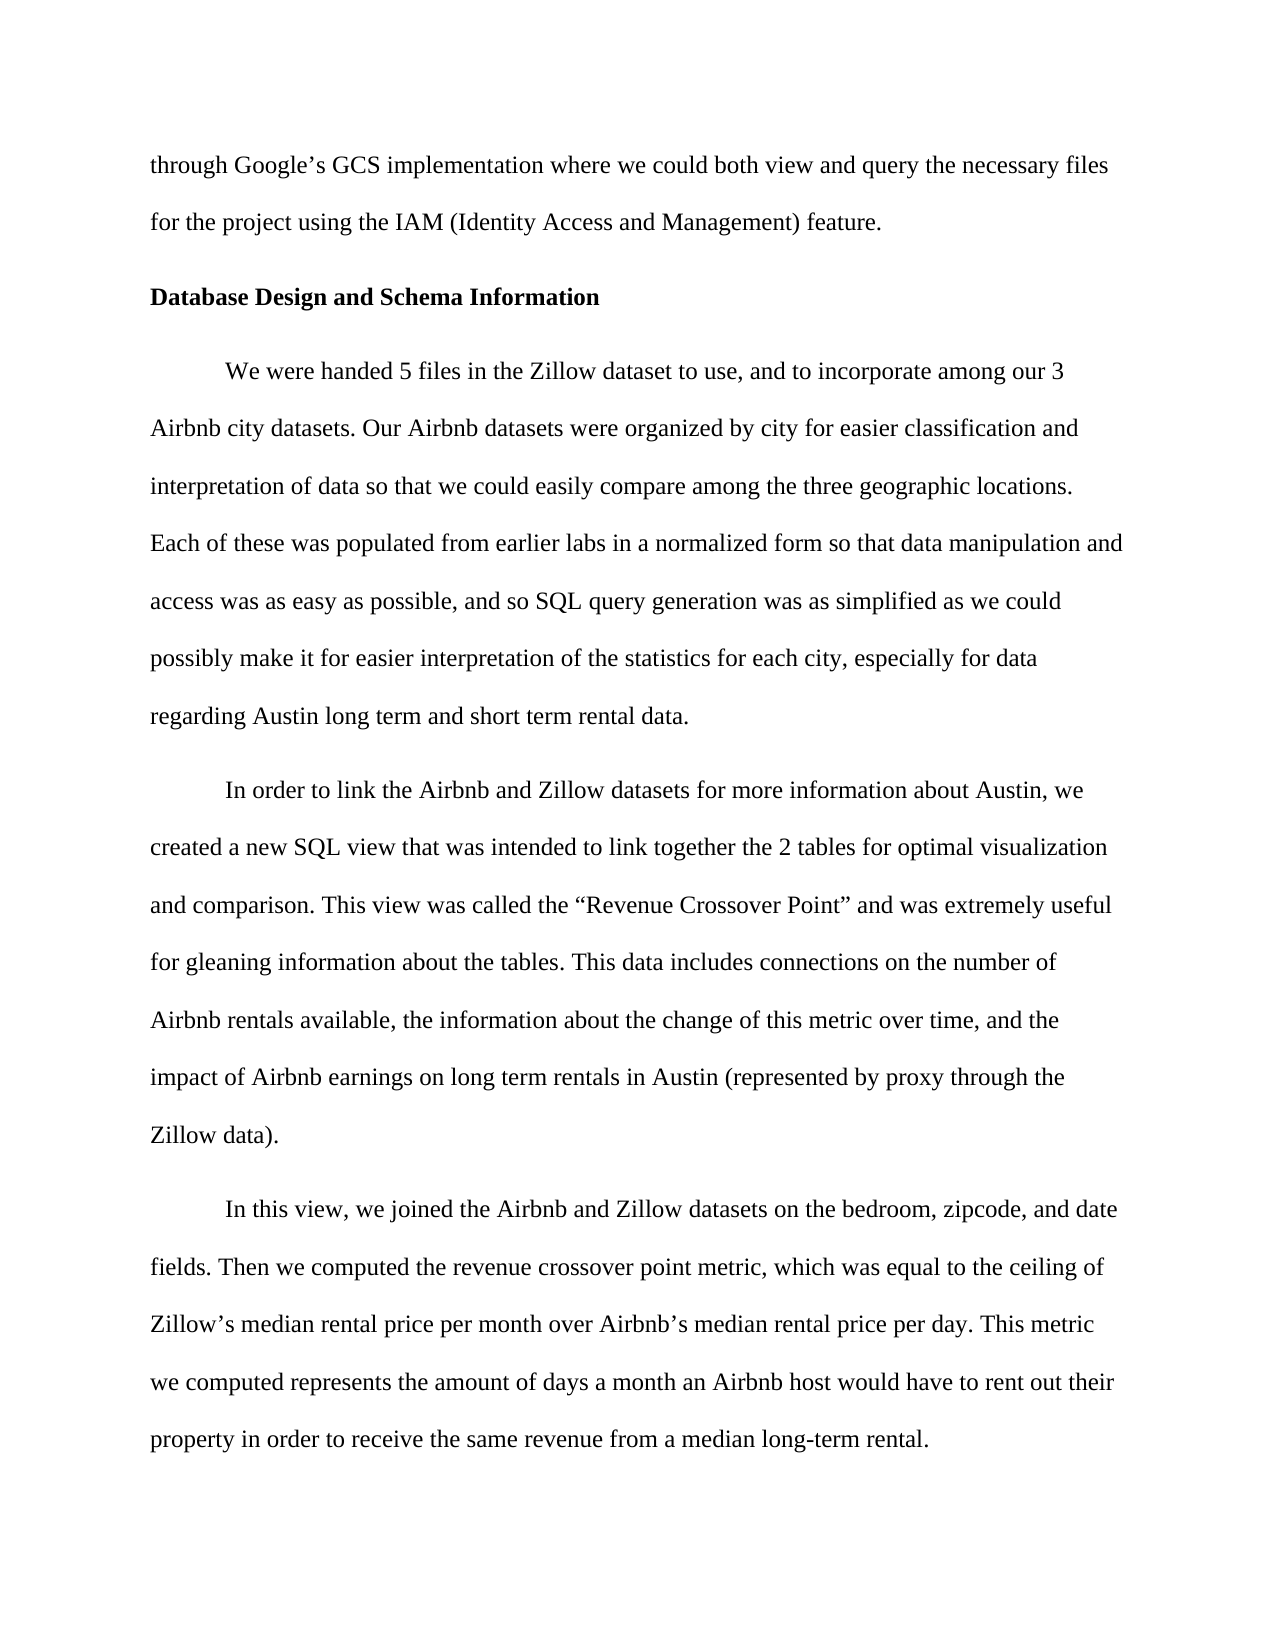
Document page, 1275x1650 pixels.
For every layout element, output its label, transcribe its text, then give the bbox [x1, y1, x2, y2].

text We were handed 5 files in the Zillow dataset to use, and to incorporate among our 3 Airbnb city datasets. Our Airbnb datasets were organized by city for easier classification and interpretation of data so that we could easily compare among the three geographic locations. Each of these was populated from earlier labs in a normalized form so that data manipulation and access was as easy as possible, and so SQL query generation was as simplified as we could possibly make it for easier interpretation of the statistics for each city, especially for data regarding Austin long term and short term rental data. [150, 356, 1125, 729]
text Database Design and Schema Information [150, 282, 1125, 310]
text In this view, we joined the Airbnb and Zillow datasets on the bedroom, zipcode, and date fields. Then we computed the revenue crossover point metric, which was equal to the ceiling of Zillow’s median rental price per month over Airbnb’s median rental price per day. This metric we computed represents the amount of days a month an Airbnb host would have to rent out their property in order to receive the same revenue from a median long-term rental. [150, 1194, 1125, 1453]
text In order to link the Airbnb and Zillow datasets for more information about Austin, we created a new SQL view that was intended to link together the 2 tables for optimal visualization and comparison. This view was called the “Revenue Crossover Point” and was extremely useful for gleaning information about the tables. This data includes connections on the number of Airbnb rentals available, the information about the change of this metric over time, and the impact of Airbnb earnings on long term rentals in Austin (represented by proxy through the Zillow data). [150, 775, 1125, 1149]
